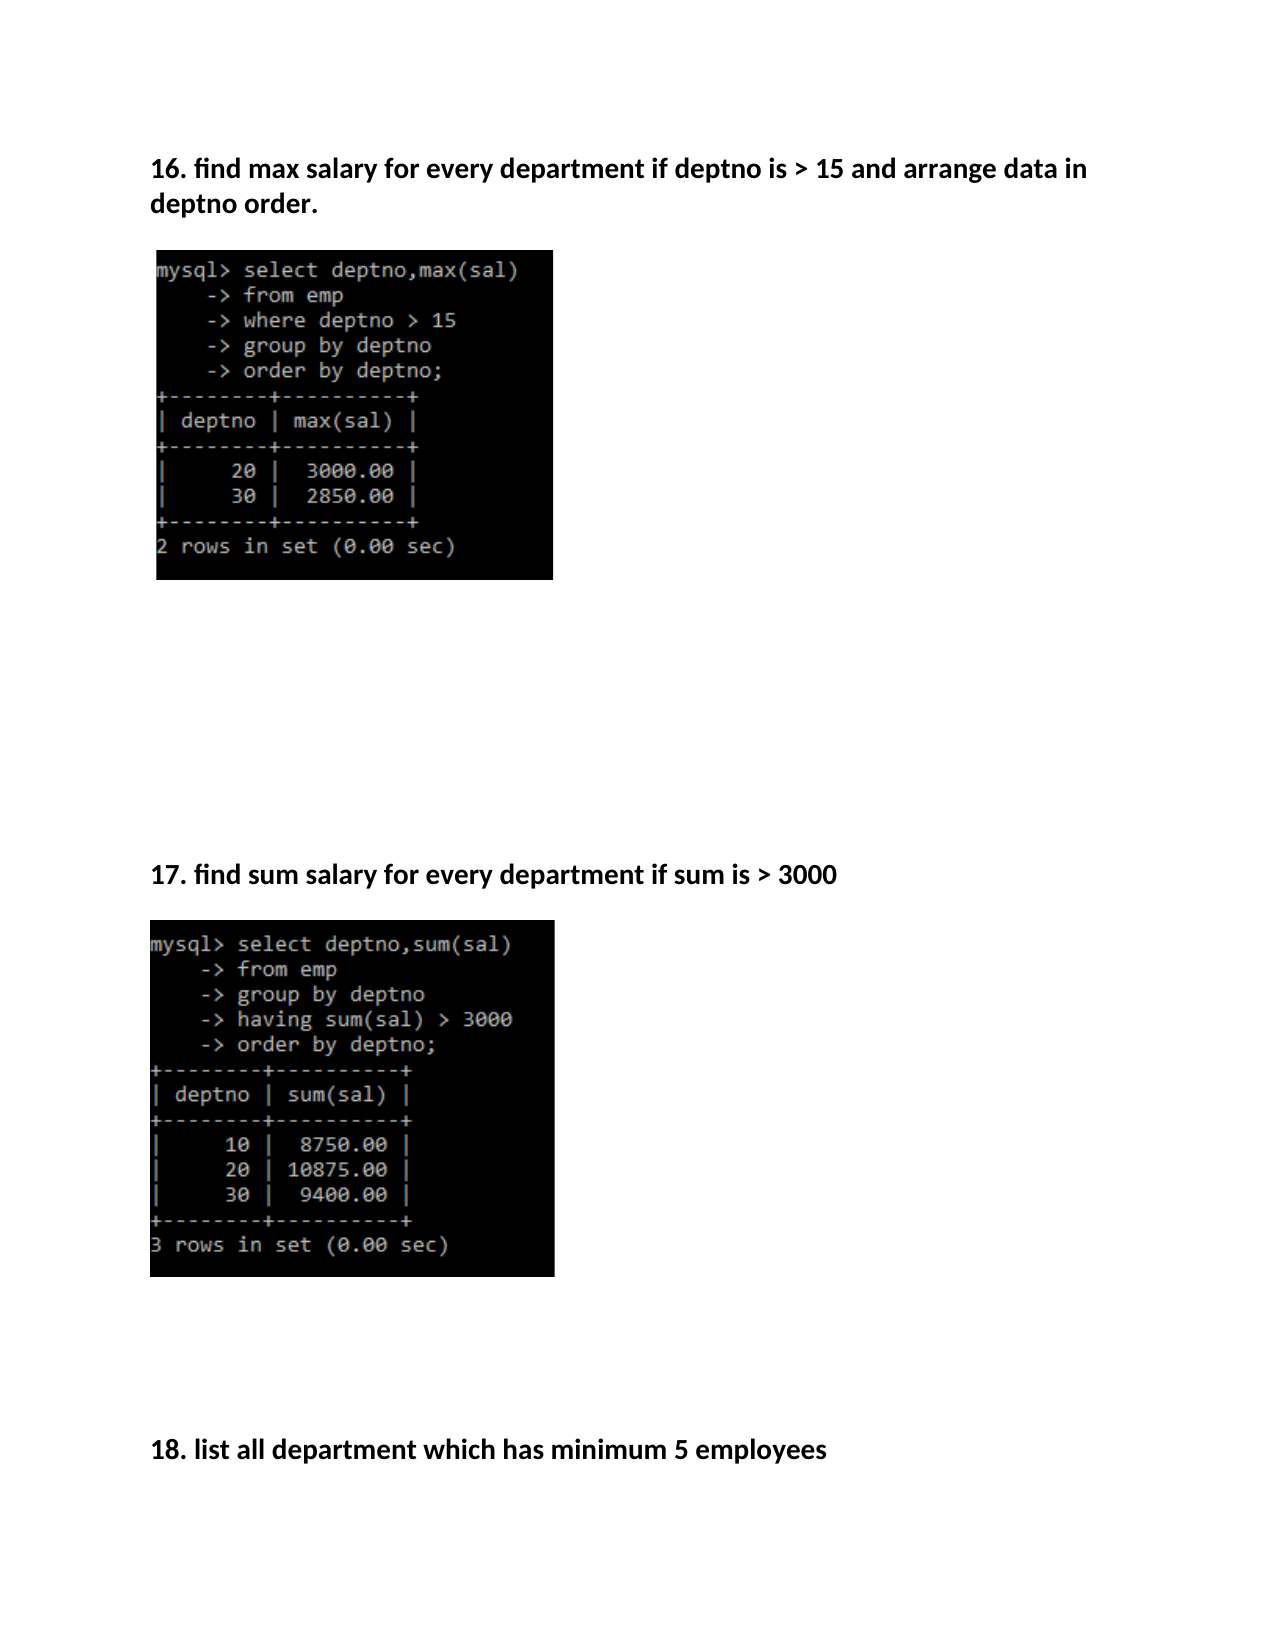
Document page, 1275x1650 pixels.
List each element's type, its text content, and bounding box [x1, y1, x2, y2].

text 16. find max salary for every department if deptno is > 15 and arrange data in deptno order. [150, 150, 1125, 221]
text 17. find sum salary for every department if sum is > 3000 [150, 856, 1125, 892]
text 18. list all department which has minimum 5 employees [150, 1431, 1125, 1467]
picture [156, 250, 554, 580]
picture [150, 920, 555, 1277]
